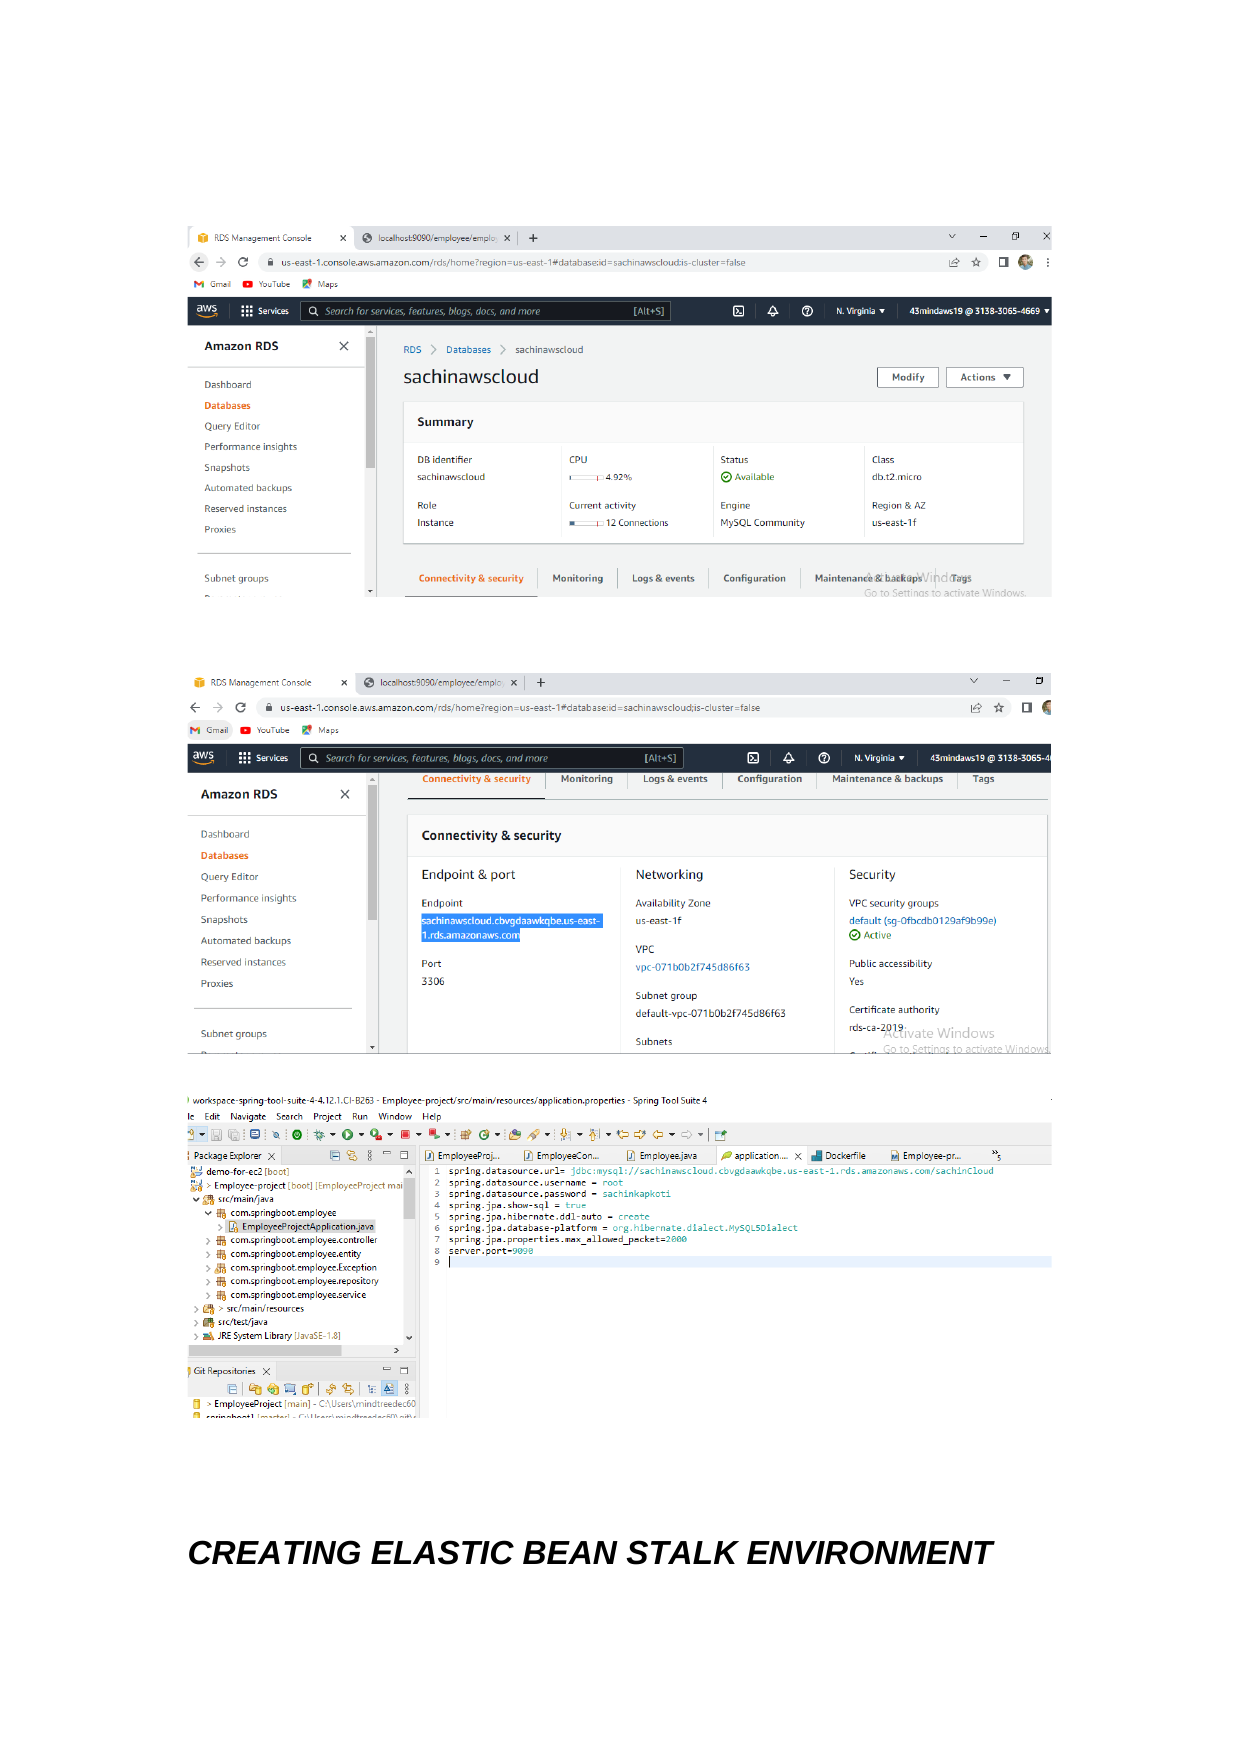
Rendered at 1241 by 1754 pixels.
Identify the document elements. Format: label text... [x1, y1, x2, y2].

picture [187, 673, 1051, 1054]
picture [187, 1092, 1052, 1418]
text CREATING ELASTIC BEAN STALK ENVIRONMENT [187, 1533, 1053, 1571]
picture [187, 226, 1052, 597]
